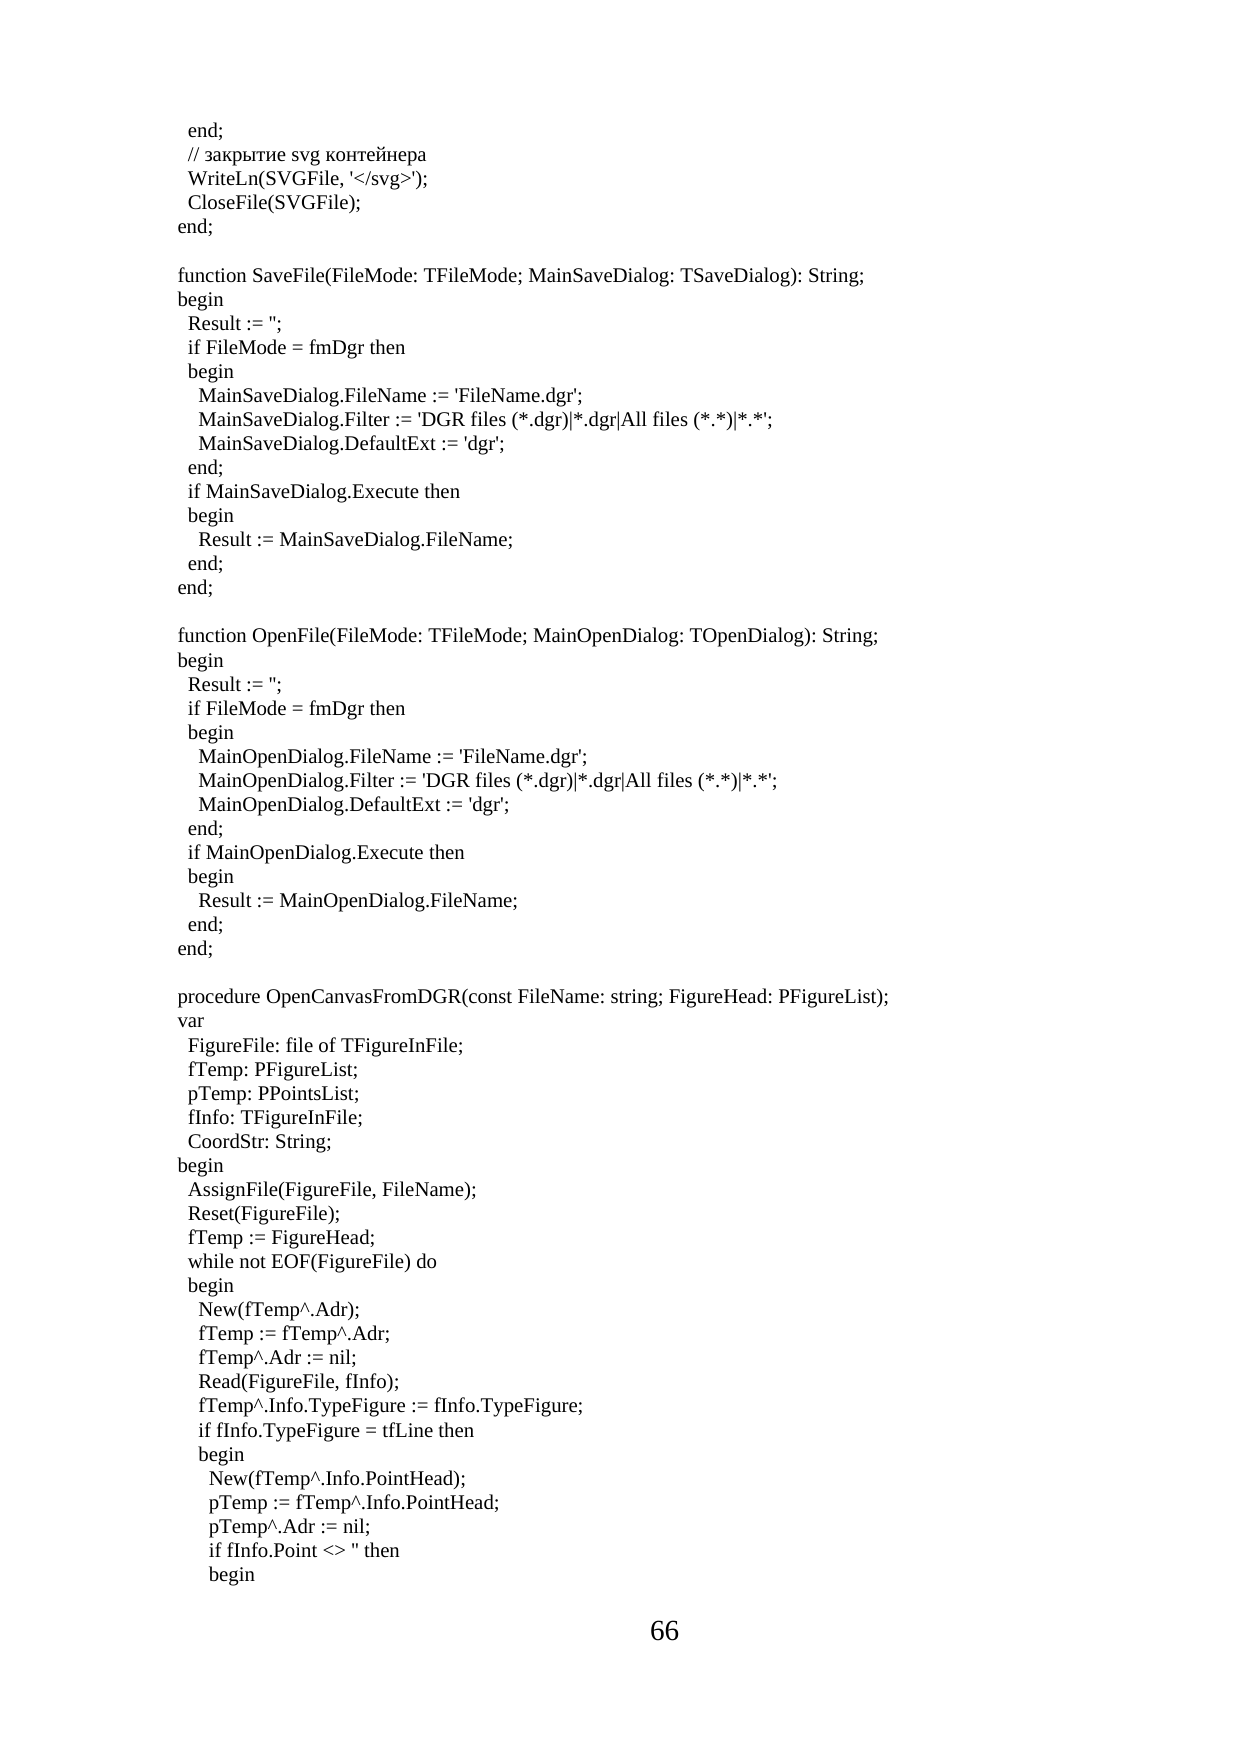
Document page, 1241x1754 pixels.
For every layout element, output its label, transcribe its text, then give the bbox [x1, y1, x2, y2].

text MainSaveDialog.Filter := 'DGR files (*.dgr)|*.dgr|All files (*.*)|*.*'; [177, 407, 1152, 431]
text New(fTemp^.Info.PointHead); [177, 1466, 1152, 1490]
text begin [177, 1273, 1152, 1297]
text begin [177, 1153, 1152, 1177]
text function OpenFile(FileMode: TFileMode; MainOpenDialog: TOpenDialog): String; [177, 623, 1152, 647]
text MainOpenDialog.FileName := 'FileName.dgr'; [177, 744, 1152, 768]
text end; [177, 575, 1152, 599]
text // закрытие svg контейнера [177, 142, 1152, 166]
text function SaveFile(FileMode: TFileMode; MainSaveDialog: TSaveDialog): String; [177, 262, 1152, 287]
text begin [177, 647, 1152, 672]
text FigureFile: file of TFigureInFile; [177, 1032, 1152, 1057]
text if fInfo.Point <> '' then [177, 1538, 1152, 1562]
text MainSaveDialog.DefaultExt := 'dgr'; [177, 431, 1152, 455]
text begin [177, 1442, 1152, 1466]
text WriteLn(SVGFile, '</svg>'); [177, 166, 1152, 190]
text MainSaveDialog.FileName := 'FileName.dgr'; [177, 383, 1152, 407]
text end; [177, 214, 1152, 238]
text AssignFile(FigureFile, FileName); [177, 1177, 1152, 1201]
text end; [177, 936, 1152, 960]
text begin [177, 503, 1152, 527]
text pTemp^.Adr := nil; [177, 1514, 1152, 1538]
text end; [177, 118, 1152, 142]
text procedure OpenCanvasFromDGR(const FileName: string; FigureHead: PFigureList); [177, 984, 1152, 1008]
text var [177, 1008, 1152, 1032]
text MainOpenDialog.DefaultExt := 'dgr'; [177, 792, 1152, 816]
text begin [177, 720, 1152, 744]
text Result := MainOpenDialog.FileName; [177, 888, 1152, 912]
text begin [177, 1562, 1152, 1586]
text if FileMode = fmDgr then [177, 696, 1152, 720]
text CoordStr: String; [177, 1129, 1152, 1153]
text begin [177, 864, 1152, 888]
text fTemp := fTemp^.Adr; [177, 1321, 1152, 1345]
text CloseFile(SVGFile); [177, 190, 1152, 214]
text Result := MainSaveDialog.FileName; [177, 527, 1152, 551]
text fTemp := FigureHead; [177, 1225, 1152, 1249]
text if MainOpenDialog.Execute then [177, 840, 1152, 864]
text if fInfo.TypeFigure = tfLine then [177, 1417, 1152, 1442]
text end; [177, 551, 1152, 575]
text Read(FigureFile, fInfo); [177, 1369, 1152, 1393]
text while not EOF(FigureFile) do [177, 1249, 1152, 1273]
text end; [177, 816, 1152, 840]
text Result := ''; [177, 672, 1152, 696]
text fTemp: PFigureList; [177, 1057, 1152, 1081]
text fTemp^.Adr := nil; [177, 1345, 1152, 1369]
text Result := ''; [177, 311, 1152, 335]
text fInfo: TFigureInFile; [177, 1105, 1152, 1129]
text if FileMode = fmDgr then [177, 335, 1152, 359]
text fTemp^.Info.TypeFigure := fInfo.TypeFigure; [177, 1393, 1152, 1417]
text New(fTemp^.Adr); [177, 1297, 1152, 1321]
text pTemp: PPointsList; [177, 1081, 1152, 1105]
text begin [177, 287, 1152, 311]
text begin [177, 359, 1152, 383]
text end; [177, 912, 1152, 936]
text pTemp := fTemp^.Info.PointHead; [177, 1490, 1152, 1514]
text if MainSaveDialog.Execute then [177, 479, 1152, 503]
text Reset(FigureFile); [177, 1201, 1152, 1225]
text end; [177, 455, 1152, 479]
text MainOpenDialog.Filter := 'DGR files (*.dgr)|*.dgr|All files (*.*)|*.*'; [177, 768, 1152, 792]
